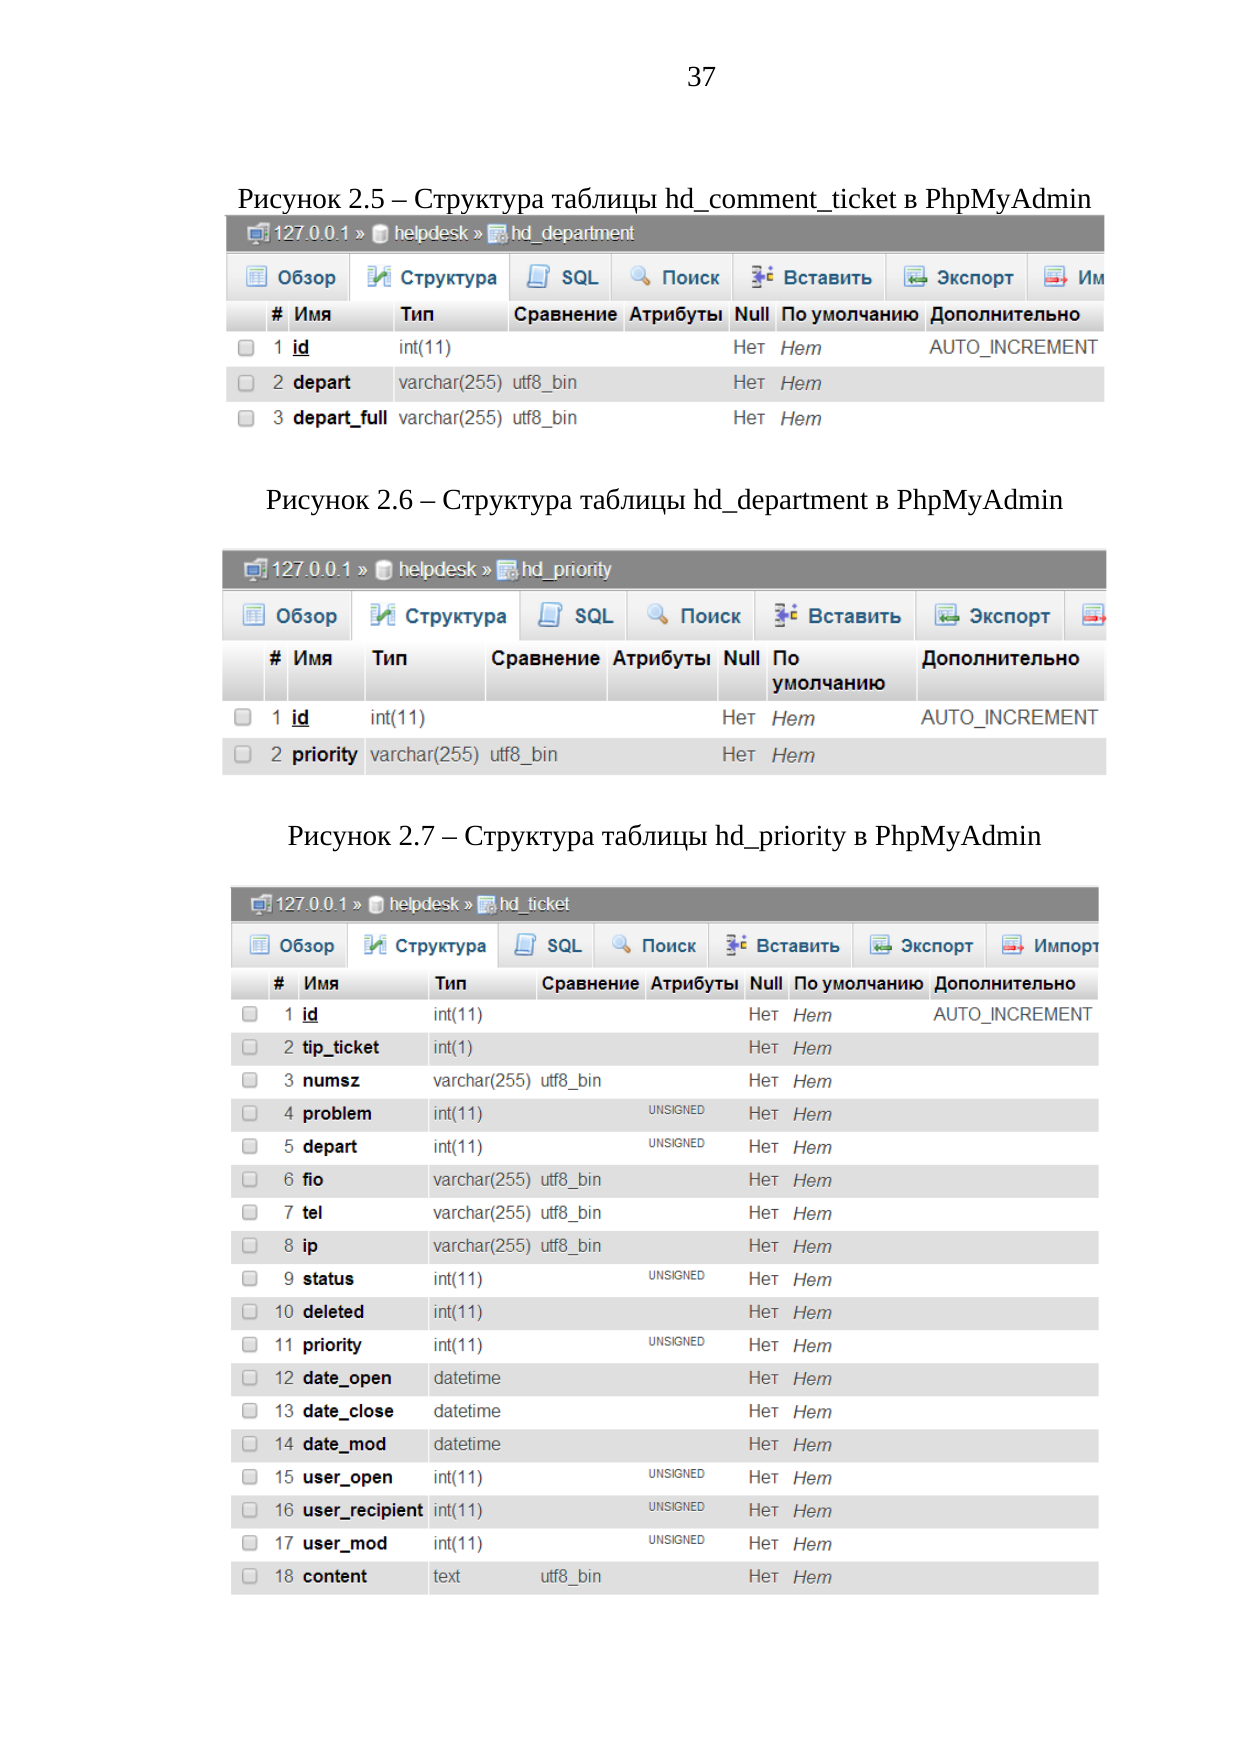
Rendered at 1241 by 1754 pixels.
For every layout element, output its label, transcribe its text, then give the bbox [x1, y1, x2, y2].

text Рисунок 2.5 – Структура таблицы hd_comment_ticket в PhpMyAdmin [177, 181, 1152, 215]
text Рисунок 2.6 – Структура таблицы hd_department в PhpMyAdmin [177, 482, 1152, 515]
picture [224, 214, 1105, 449]
text Рисунок 2.7 – Структура таблицы hd_priority в PhpMyAdmin [177, 818, 1152, 852]
picture [222, 548, 1107, 785]
picture [230, 885, 1099, 1598]
